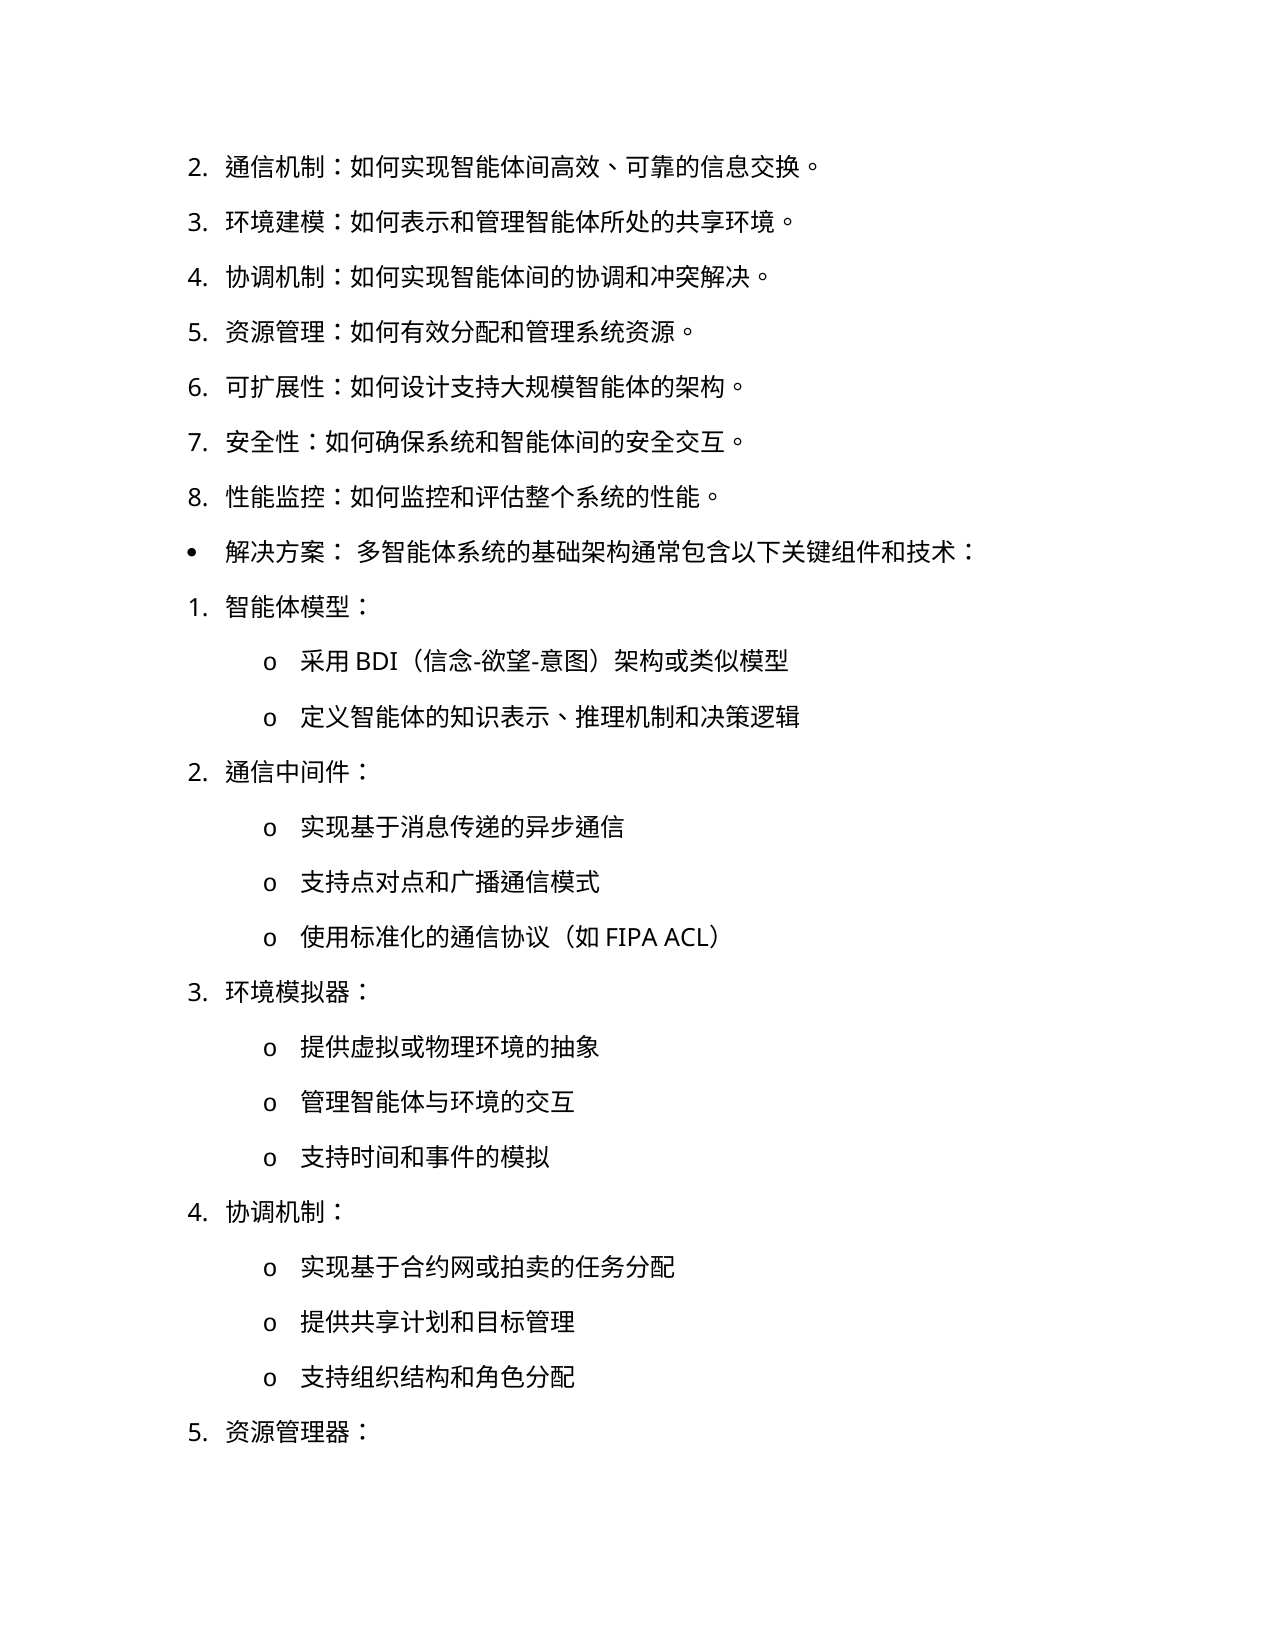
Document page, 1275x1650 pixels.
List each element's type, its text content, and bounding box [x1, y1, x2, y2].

list 实现基于消息传递的异步通信 [262, 809, 1125, 843]
list 支持时间和事件的模拟 [262, 1139, 1125, 1174]
list 支持点对点和广播通信模式 [262, 864, 1125, 898]
list 协调机制：如何实现智能体间的协调和冲突解决。 [187, 260, 1125, 294]
list 实现基于合约网或拍卖的任务分配 [262, 1249, 1125, 1284]
list 通信机制：如何实现智能体间高效、可靠的信息交换。 [187, 150, 1125, 184]
list 安全性：如何确保系统和智能体间的安全交互。 [187, 424, 1125, 458]
list 定义智能体的知识表示、推理机制和决策逻辑 [262, 699, 1125, 733]
list 采用BDI（信念-欲望-意图）架构或类似模型 [262, 644, 1125, 678]
list 智能体模型： [187, 589, 1125, 623]
list 资源管理器： [187, 1415, 1125, 1449]
list 提供虚拟或物理环境的抽象 [262, 1029, 1125, 1064]
list 支持组织结构和角色分配 [262, 1360, 1125, 1394]
list 环境模拟器： [187, 974, 1125, 1008]
list 管理智能体与环境的交互 [262, 1084, 1125, 1119]
list 通信中间件： [187, 754, 1125, 788]
list 使用标准化的通信协议（如FIPA ACL） [262, 919, 1125, 954]
list 性能监控：如何监控和评估整个系统的性能。 [187, 479, 1125, 513]
list 环境建模：如何表示和管理智能体所处的共享环境。 [187, 205, 1125, 239]
list 资源管理：如何有效分配和管理系统资源。 [187, 315, 1125, 349]
list 提供共享计划和目标管理 [262, 1305, 1125, 1339]
list 协调机制： [187, 1195, 1125, 1229]
list 可扩展性：如何设计支持大规模智能体的架构。 [187, 369, 1125, 404]
list 解决方案： 多智能体系统的基础架构通常包含以下关键组件和技术： [187, 534, 1125, 568]
